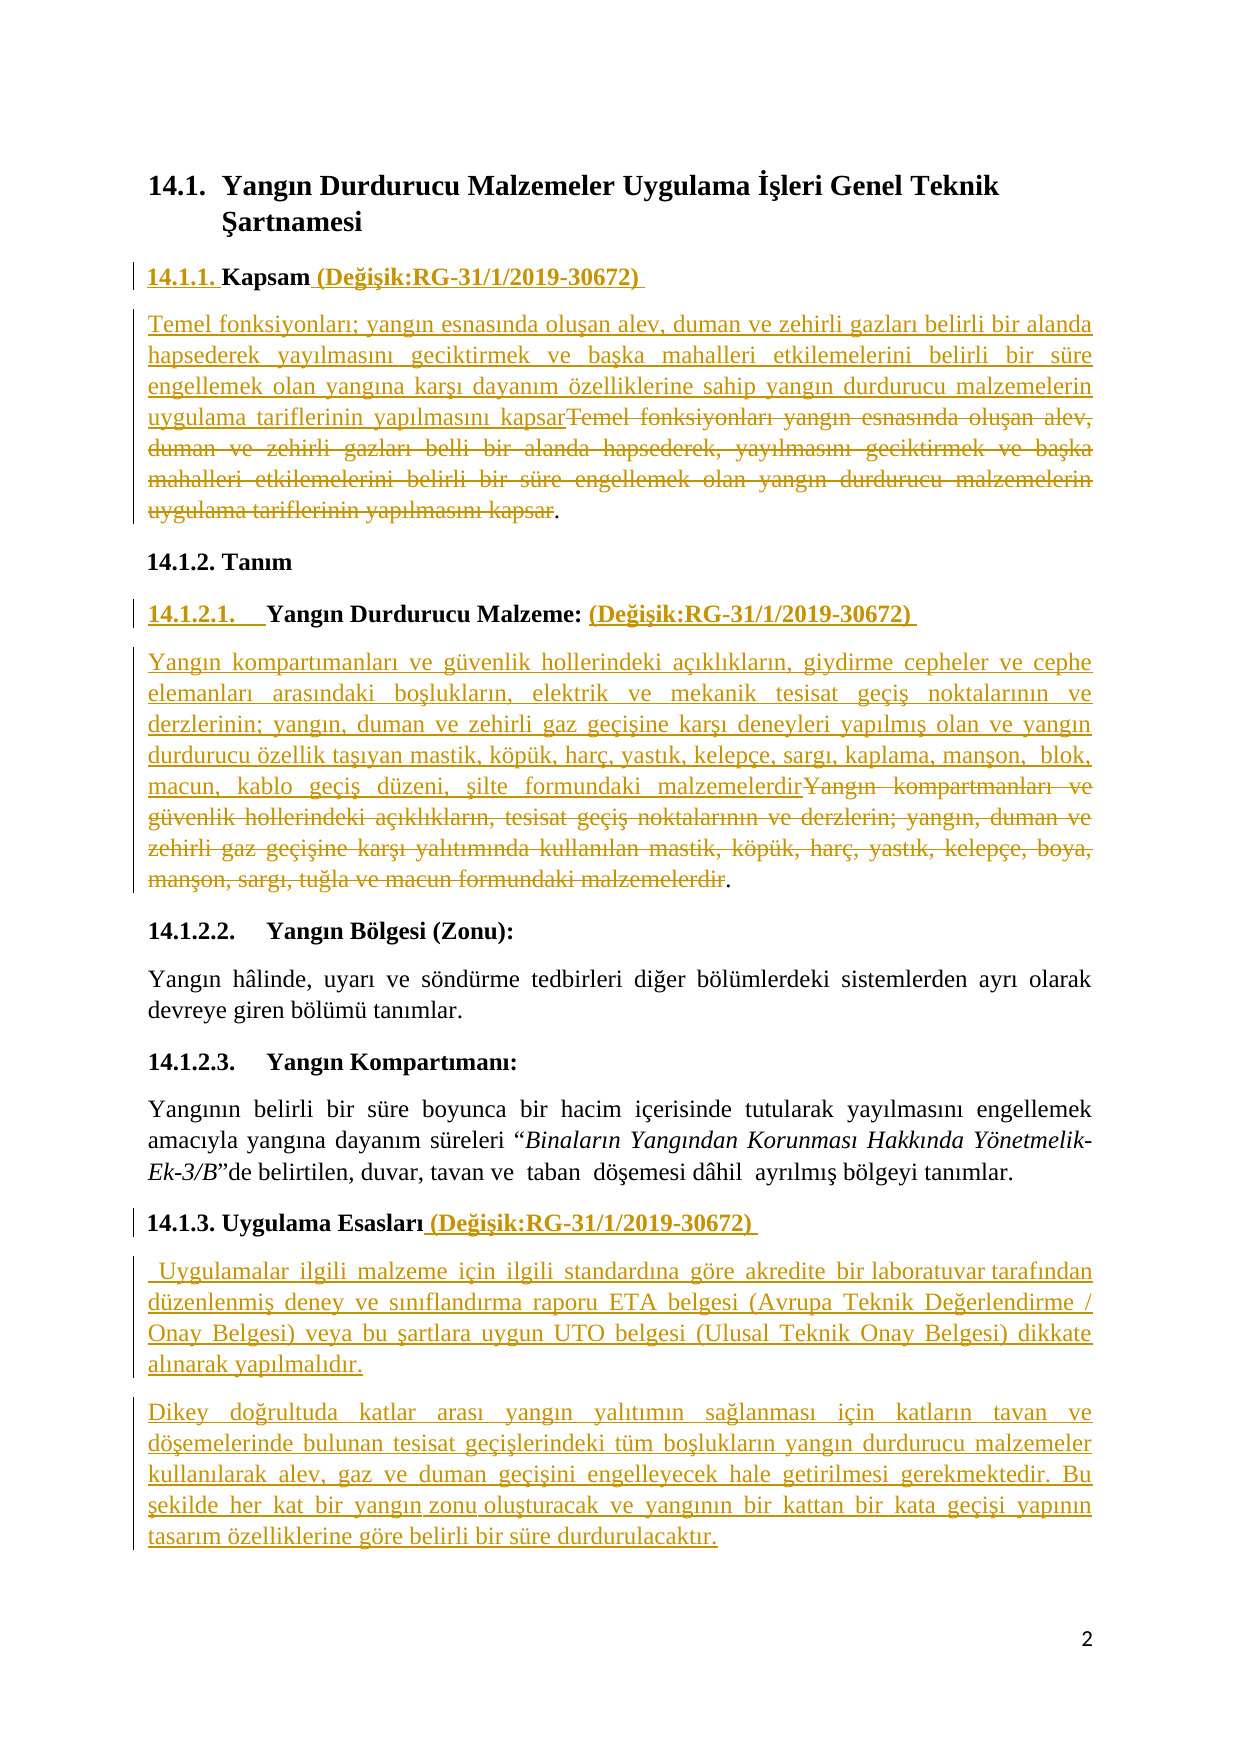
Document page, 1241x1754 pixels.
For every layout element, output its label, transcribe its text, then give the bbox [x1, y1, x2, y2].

text . [148, 673, 1093, 703]
text . [148, 482, 1093, 524]
text Yangının belirli bir süre boyunca bir hacim içerisinde tutularak yayılmasını engellemek amacıyla yangına dayanım süreleri “Binaların Yangından Korunması Hakkında Yönetmelik-Ek-3/B”de belirtilen, duvar, tavan ve taban döşemesi dâhil ayrılmış bölgeyi tanımlar. [148, 1094, 1093, 1185]
subtitle Kapsam [146, 262, 1093, 290]
subtitle Yangın Durdurucu Malzemeler Uygulama İşleri Genel Teknik Şartnamesi [148, 168, 1093, 238]
text . [148, 336, 1093, 365]
text . [148, 704, 1093, 849]
subtitle Uygulama Esasları [146, 1208, 1093, 1237]
subtitle Yangın Bölgesi (Zonu): [148, 916, 1093, 945]
subtitle Yangın Kompartımanı: [148, 1047, 1093, 1076]
subtitle Yangın Durdurucu Malzeme: [148, 599, 1093, 628]
text . [148, 451, 1093, 480]
text . [148, 309, 1093, 334]
subtitle Tanım [146, 547, 1093, 576]
text . [148, 647, 1093, 672]
text . [148, 398, 1093, 449]
text . [148, 367, 1093, 396]
text . [148, 850, 1093, 893]
text Yangın hâlinde, uyarı ve söndürme tedbirleri diğer bölümlerdeki sistemlerden ayrı olarak devreye giren bölümü tanımlar. [148, 964, 1093, 1024]
